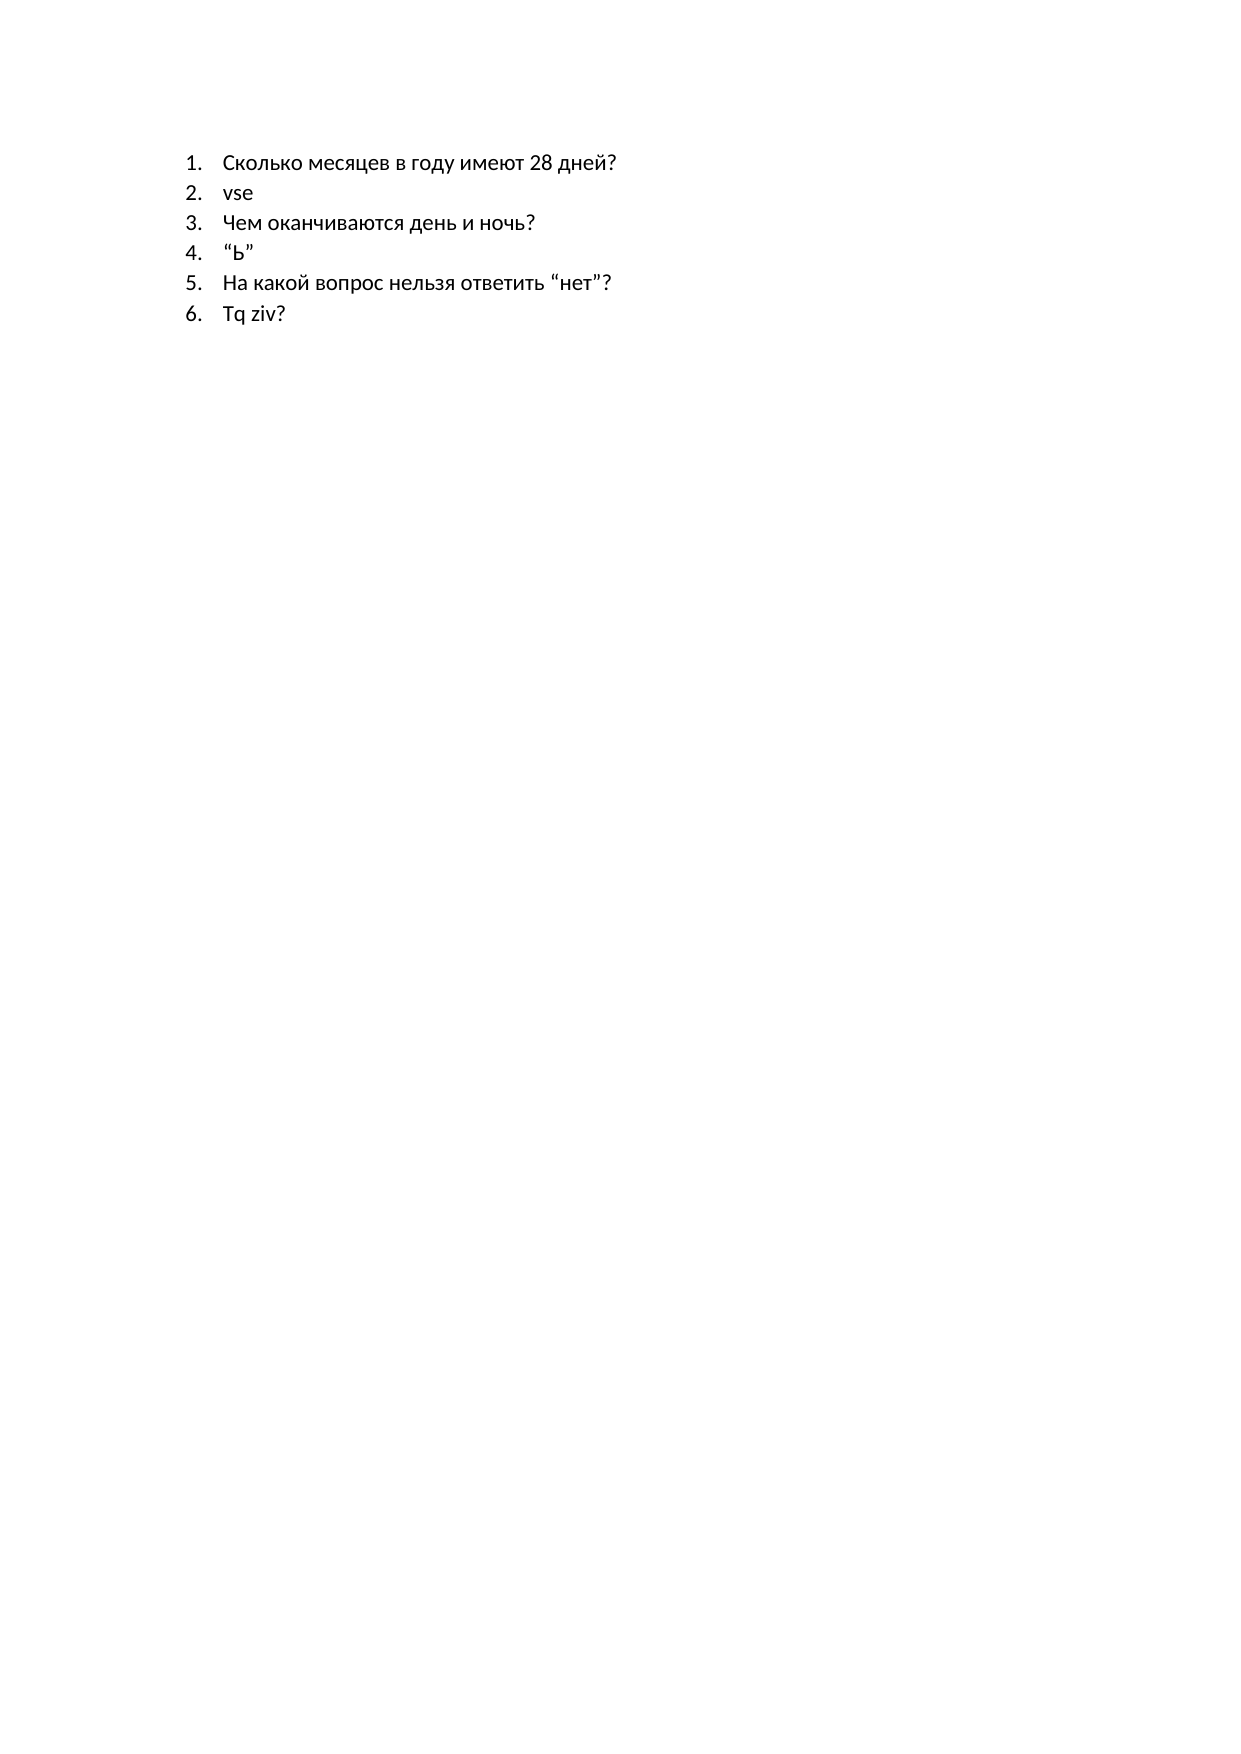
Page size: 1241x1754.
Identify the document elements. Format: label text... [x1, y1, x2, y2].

list Tq ziv? [185, 299, 1093, 327]
list “Ь” [185, 238, 1093, 266]
list vse [185, 178, 1093, 206]
list На какой вопрос нельзя ответить “нет”? [185, 268, 1093, 296]
list Сколько месяцев в году имеют 28 дней? [185, 148, 1093, 176]
list Чем оканчиваются день и ночь? [185, 208, 1093, 236]
